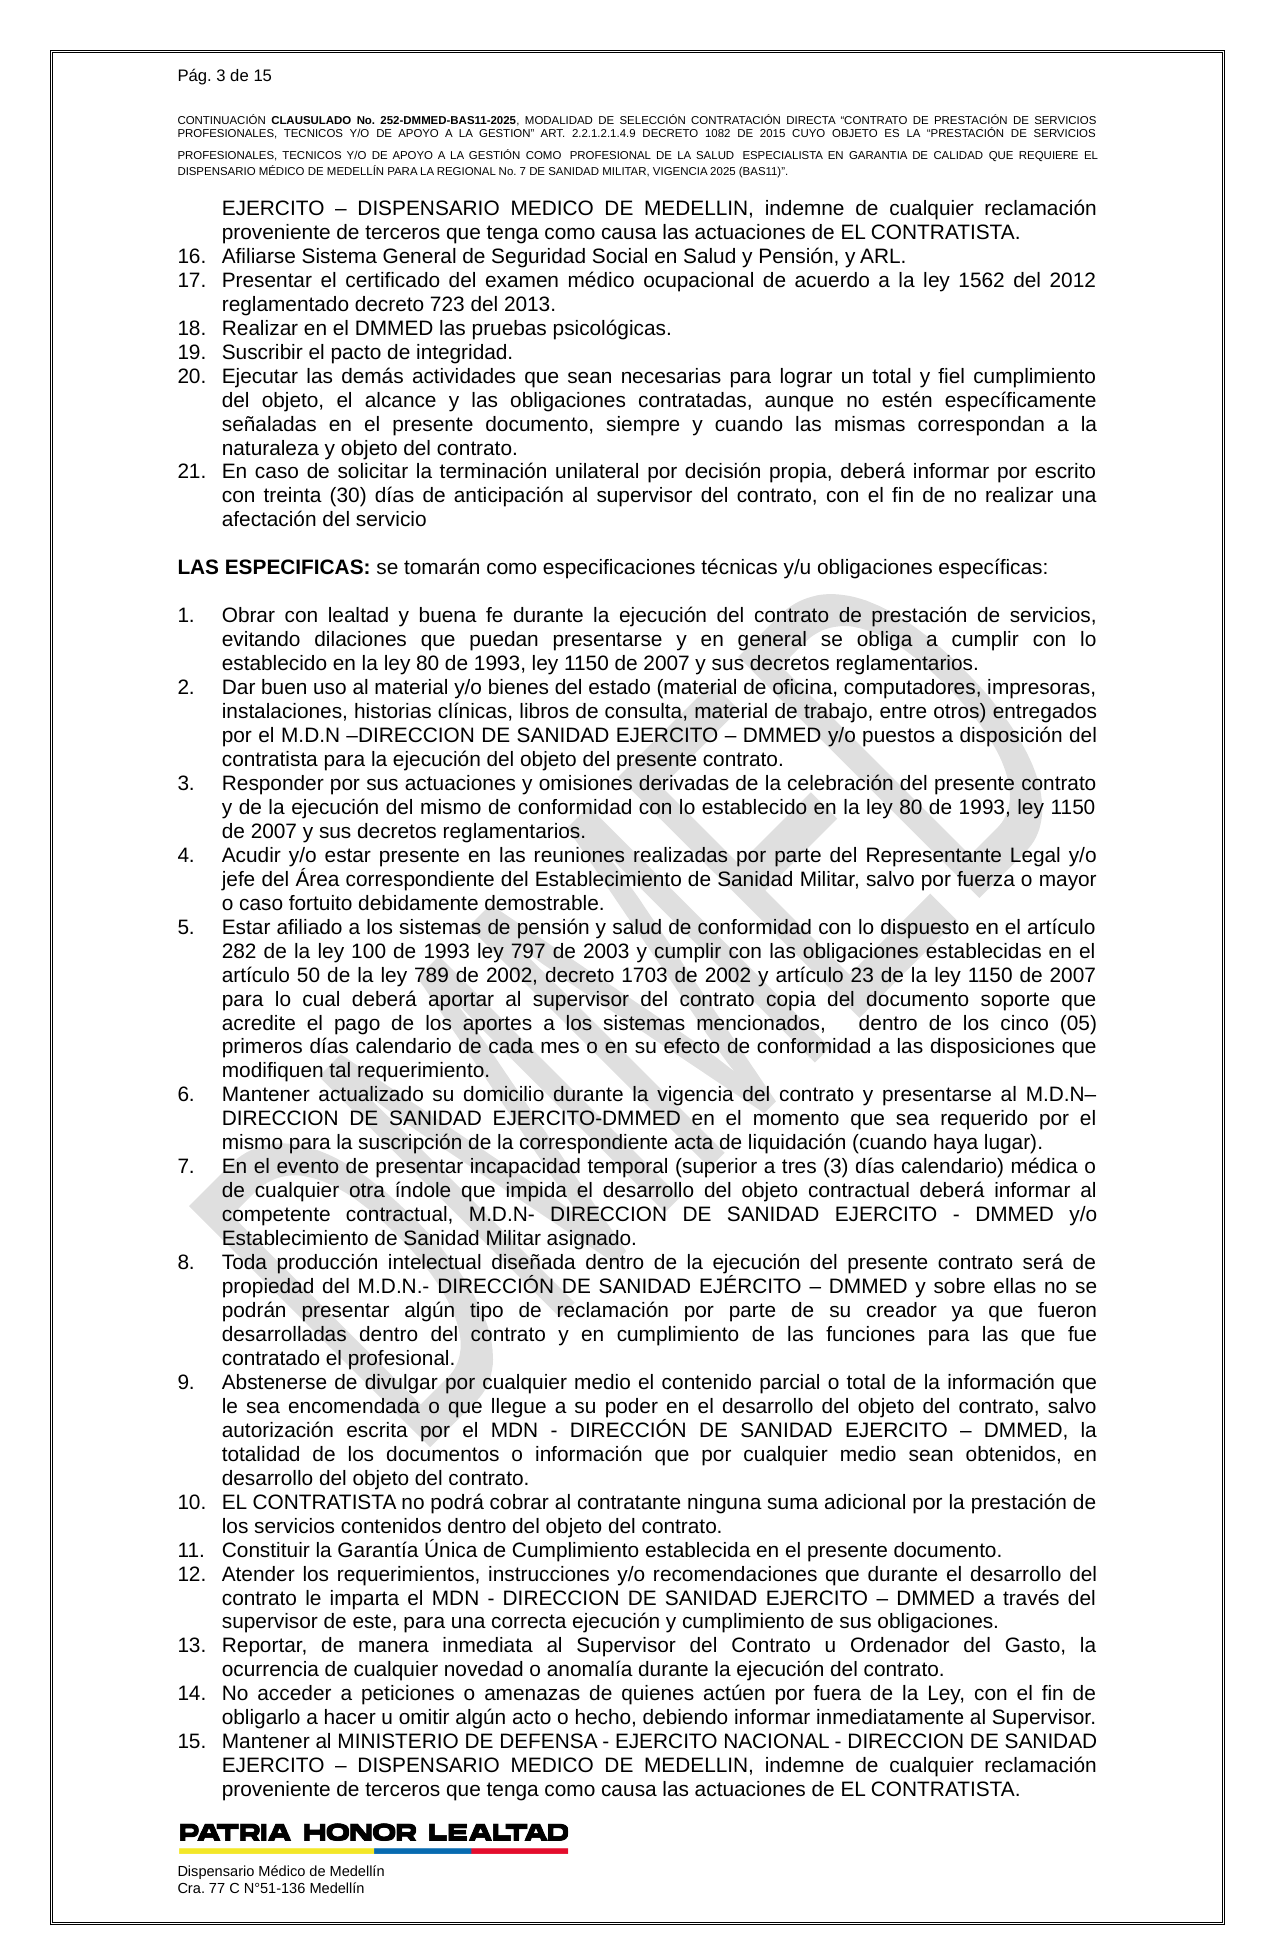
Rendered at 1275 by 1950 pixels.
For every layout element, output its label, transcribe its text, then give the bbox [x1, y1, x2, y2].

text 15. Mantener al MINISTERIO DE DEFENSA - EJERCITO NACIONAL - DIRECCION DE SANIDAD EJERCITO – DISPENSARIO MEDICO DE MEDELLIN, indemne de cualquier reclamación proveniente de terceros que tenga como causa las actuaciones de EL CONTRATISTA. [177, 1729, 1098, 1801]
text 1. Obrar con lealtad y buena fe durante la ejecución del contrato de prestación de servicios, evitando dilaciones que puedan presentarse y en general se obliga a cumplir con lo establecido en la ley 80 de 1993, ley 1150 de 2007 y sus decretos reglamentarios. [177, 603, 1098, 675]
text 4. Acudir y/o estar presente en las reuniones realizadas por parte del Representante Legal y/o jefe del Área correspondiente del Establecimiento de Sanidad Militar, salvo por fuerza o mayor o caso fortuito debidamente demostrable. [177, 843, 1098, 914]
list En caso de solicitar la terminación unilateral por decisión propia, deberá informar por escrito con treinta (30) días de anticipación al supervisor del contrato, con el fin de no realizar una afectación del servicio [177, 459, 1098, 531]
list Ejecutar las demás actividades que sean necesarias para lograr un total y fiel cumplimiento del objeto, el alcance y las obligaciones contratadas, aunque no estén específicamente señaladas en el presente documento, siempre y cuando las mismas correspondan a la naturaleza y objeto del contrato. [177, 363, 1098, 459]
text LAS ESPECIFICAS: se tomarán como especificaciones técnicas y/u obligaciones específicas: [177, 555, 1098, 579]
text 9. Abstenerse de divulgar por cualquier medio el contenido parcial o total de la información que le sea encomendada o que llegue a su poder en el desarrollo del objeto del contrato, salvo autorización escrita por el MDN - DIRECCIÓN DE SANIDAD EJERCITO – DMMED, la totalidad de los documentos o información que por cualquier medio sean obtenidos, en desarrollo del objeto del contrato. [177, 1370, 1098, 1489]
text 6. Mantener actualizado su domicilio durante la vigencia del contrato y presentarse al M.D.N–DIRECCION DE SANIDAD EJERCITO-DMMED en el momento que sea requerido por el mismo para la suscripción de la correspondiente acta de liquidación (cuando haya lugar). [177, 1082, 1098, 1154]
text 7. En el evento de presentar incapacidad temporal (superior a tres (3) días calendario) médica o de cualquier otra índole que impida el desarrollo del objeto contractual deberá informar al competente contractual, M.D.N- DIRECCION DE SANIDAD EJERCITO - DMMED y/o Establecimiento de Sanidad Militar asignado. [177, 1154, 1098, 1250]
text 2. Dar buen uso al material y/o bienes del estado (material de oficina, computadores, impresoras, instalaciones, historias clínicas, libros de consulta, material de trabajo, entre otros) entregados por el M.D.N –DIRECCION DE SANIDAD EJERCITO – DMMED y/o puestos a disposición del contratista para la ejecución del objeto del presente contrato. [177, 675, 1098, 771]
list Afiliarse Sistema General de Seguridad Social en Salud y Pensión, y ARL. [177, 244, 1098, 268]
text 11. Constituir la Garantía Única de Cumplimiento establecida en el presente documento. [177, 1537, 1098, 1561]
picture [179, 1823, 569, 1854]
text 12. Atender los requerimientos, instrucciones y/o recomendaciones que durante el desarrollo del contrato le imparta el MDN - DIRECCION DE SANIDAD EJERCITO – DMMED a través del supervisor de este, para una correcta ejecución y cumplimiento de sus obligaciones. [177, 1561, 1098, 1633]
text 10. EL CONTRATISTA no podrá cobrar al contratante ninguna suma adicional por la prestación de los servicios contenidos dentro del objeto del contrato. [177, 1489, 1098, 1537]
list Presentar el certificado del examen médico ocupacional de acuerdo a la ley 1562 del 2012 reglamentado decreto 723 del 2013. [177, 268, 1098, 316]
text 13. Reportar, de manera inmediata al Supervisor del Contrato u Ordenador del Gasto, la ocurrencia de cualquier novedad o anomalía durante la ejecución del contrato. [177, 1633, 1098, 1681]
text 8. Toda producción intelectual diseñada dentro de la ejecución del presente contrato será de propiedad del M.D.N.- DIRECCIÓN DE SANIDAD EJÉRCITO – DMMED y sobre ellas no se podrán presentar algún tipo de reclamación por parte de su creador ya que fueron desarrolladas dentro del contrato y en cumplimiento de las funciones para las que fue contratado el profesional. [177, 1250, 1098, 1370]
list Realizar en el DMMED las pruebas psicológicas. [177, 316, 1098, 339]
text 14. No acceder a peticiones o amenazas de quienes actúen por fuera de la Ley, con el fin de obligarlo a hacer u omitir algún acto o hecho, debiendo informar inmediatamente al Supervisor. [177, 1681, 1098, 1729]
text 3. Responder por sus actuaciones y omisiones derivadas de la celebración del presente contrato y de la ejecución del mismo de conformidad con lo establecido en la ley 80 de 1993, ley 1150 de 2007 y sus decretos reglamentarios. [177, 771, 1098, 843]
text 5. Estar afiliado a los sistemas de pensión y salud de conformidad con lo dispuesto en el artículo 282 de la ley 100 de 1993 ley 797 de 2003 y cumplir con las obligaciones establecidas en el artículo 50 de la ley 789 de 2002, decreto 1703 de 2002 y artículo 23 de la ley 1150 de 2007 para lo cual deberá aportar al supervisor del contrato copia del documento soporte que acredite el pago de los aportes a los sistemas mencionados, dentro de los cinco (05) primeros días calendario de cada mes o en su efecto de conformidad a las disposiciones que modifiquen tal requerimiento. [177, 914, 1098, 1082]
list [177, 196, 1098, 244]
list Suscribir el pacto de integridad. [177, 339, 1098, 363]
